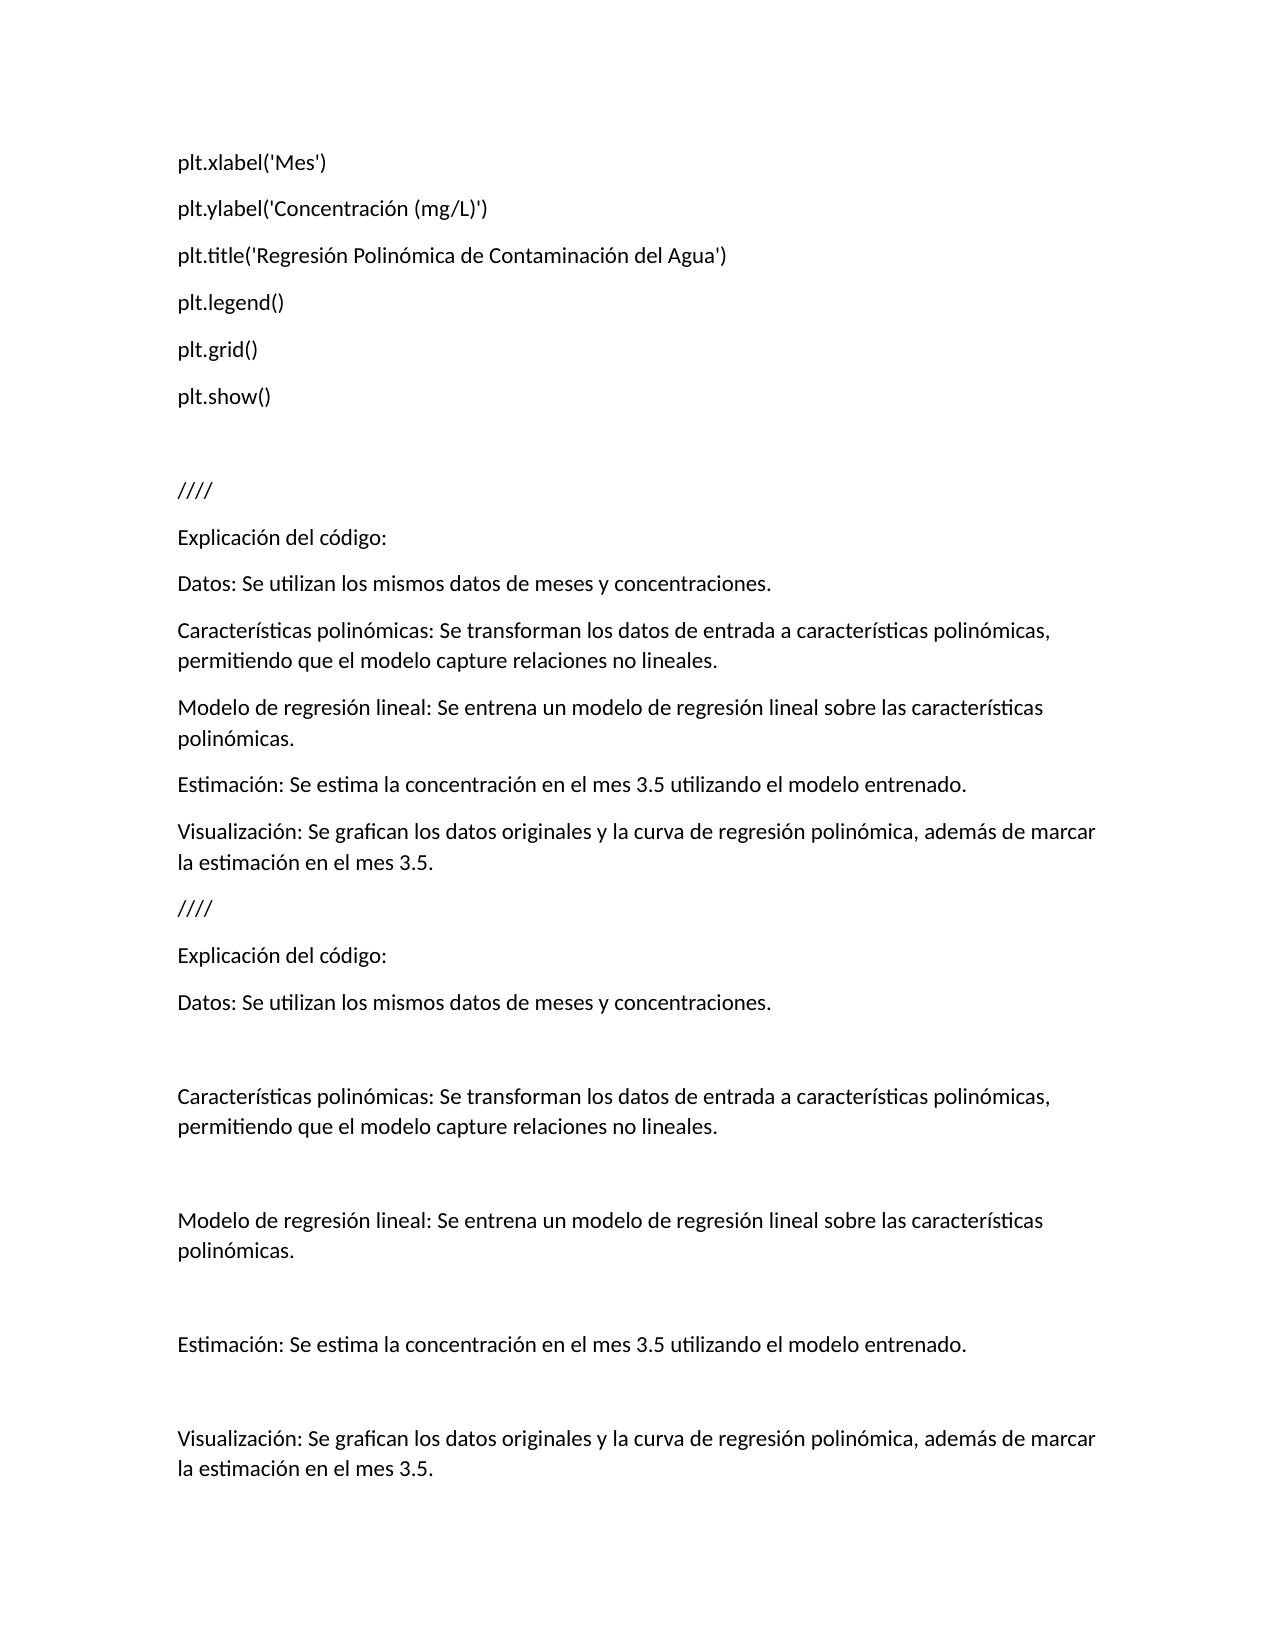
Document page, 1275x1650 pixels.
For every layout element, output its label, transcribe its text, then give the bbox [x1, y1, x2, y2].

text Visualización: Se grafican los datos originales y la curva de regresión polinómica, además de marcar la estimación en el mes 3.5. [177, 817, 1098, 876]
text plt.show() [177, 382, 1098, 410]
text Visualización: Se grafican los datos originales y la curva de regresión polinómica, además de marcar la estimación en el mes 3.5. [177, 1424, 1098, 1482]
text Explicación del código: [177, 523, 1098, 551]
text Características polinómicas: Se transforman los datos de entrada a características polinómicas, permitiendo que el modelo capture relaciones no lineales. [177, 1082, 1098, 1140]
text Datos: Se utilizan los mismos datos de meses y concentraciones. [177, 988, 1098, 1016]
text plt.ylabel('Concentración (mg/L)') [177, 194, 1098, 222]
text plt.xlabel('Mes') [177, 148, 1098, 176]
text //// [177, 476, 1098, 504]
text plt.legend() [177, 288, 1098, 316]
text //// [177, 894, 1098, 922]
text Estimación: Se estima la concentración en el mes 3.5 utilizando el modelo entrenado. [177, 1330, 1098, 1358]
text Datos: Se utilizan los mismos datos de meses y concentraciones. [177, 569, 1098, 597]
text Estimación: Se estima la concentración en el mes 3.5 utilizando el modelo entrenado. [177, 771, 1098, 798]
text Características polinómicas: Se transforman los datos de entrada a características polinómicas, permitiendo que el modelo capture relaciones no lineales. [177, 616, 1098, 674]
text Explicación del código: [177, 941, 1098, 969]
text Modelo de regresión lineal: Se entrena un modelo de regresión lineal sobre las características polinómicas. [177, 1206, 1098, 1264]
text Modelo de regresión lineal: Se entrena un modelo de regresión lineal sobre las características polinómicas. [177, 693, 1098, 752]
text plt.title('Regresión Polinómica de Contaminación del Agua') [177, 241, 1098, 269]
text plt.grid() [177, 335, 1098, 363]
